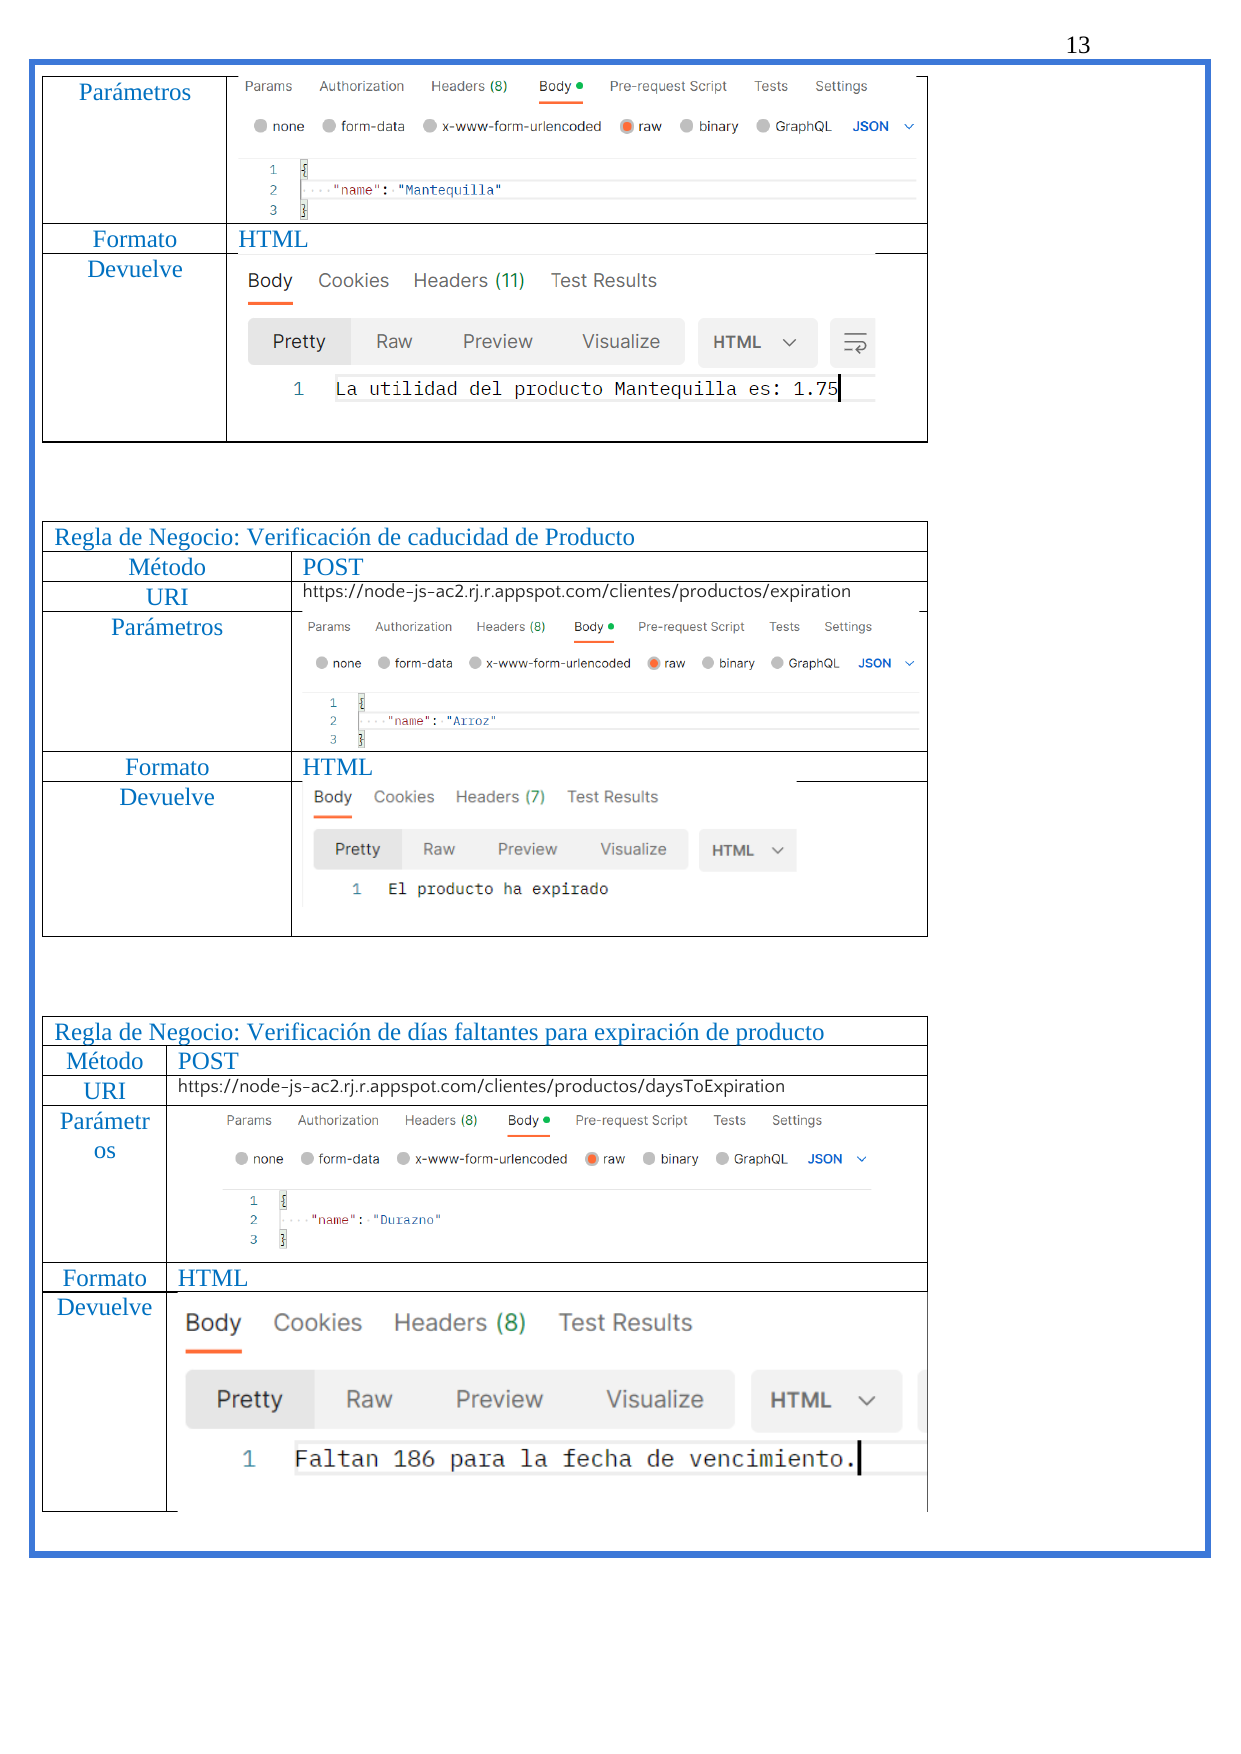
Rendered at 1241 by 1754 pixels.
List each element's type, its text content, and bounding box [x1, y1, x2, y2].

picture [302, 781, 797, 907]
picture [238, 253, 876, 413]
picture [238, 76, 917, 223]
picture [177, 1292, 928, 1512]
picture [222, 1106, 872, 1262]
picture [302, 611, 920, 751]
